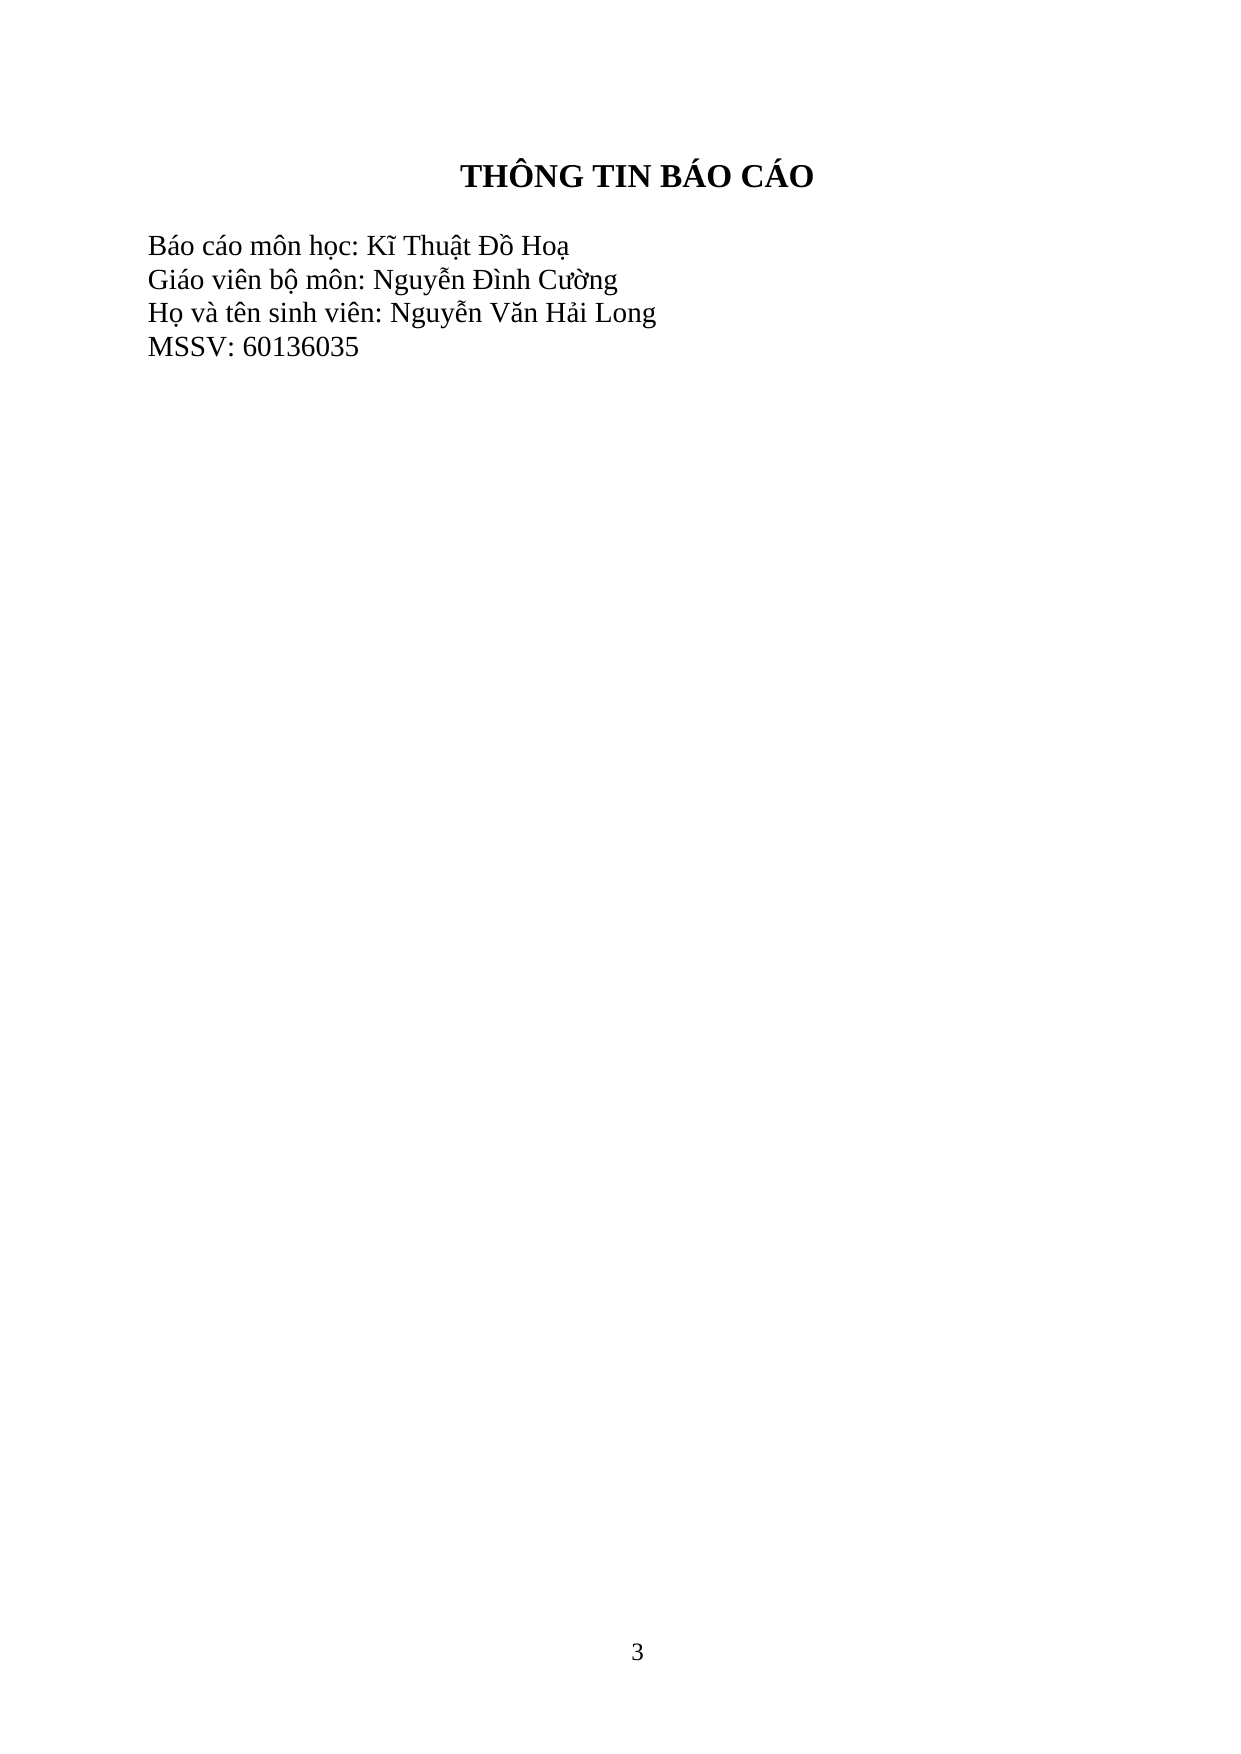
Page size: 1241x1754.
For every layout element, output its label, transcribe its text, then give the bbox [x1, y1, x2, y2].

text MSSV: 60136035 [148, 329, 1127, 362]
text Giáo viên bộ môn: Nguyễn Đình Cường [148, 262, 1127, 295]
text Họ và tên sinh viên: Nguyễn Văn Hải Long [148, 295, 1127, 329]
text THÔNG TIN BÁO CÁO [148, 156, 1127, 195]
text Báo cáo môn học: Kĩ Thuật Đồ Hoạ [148, 228, 1127, 262]
